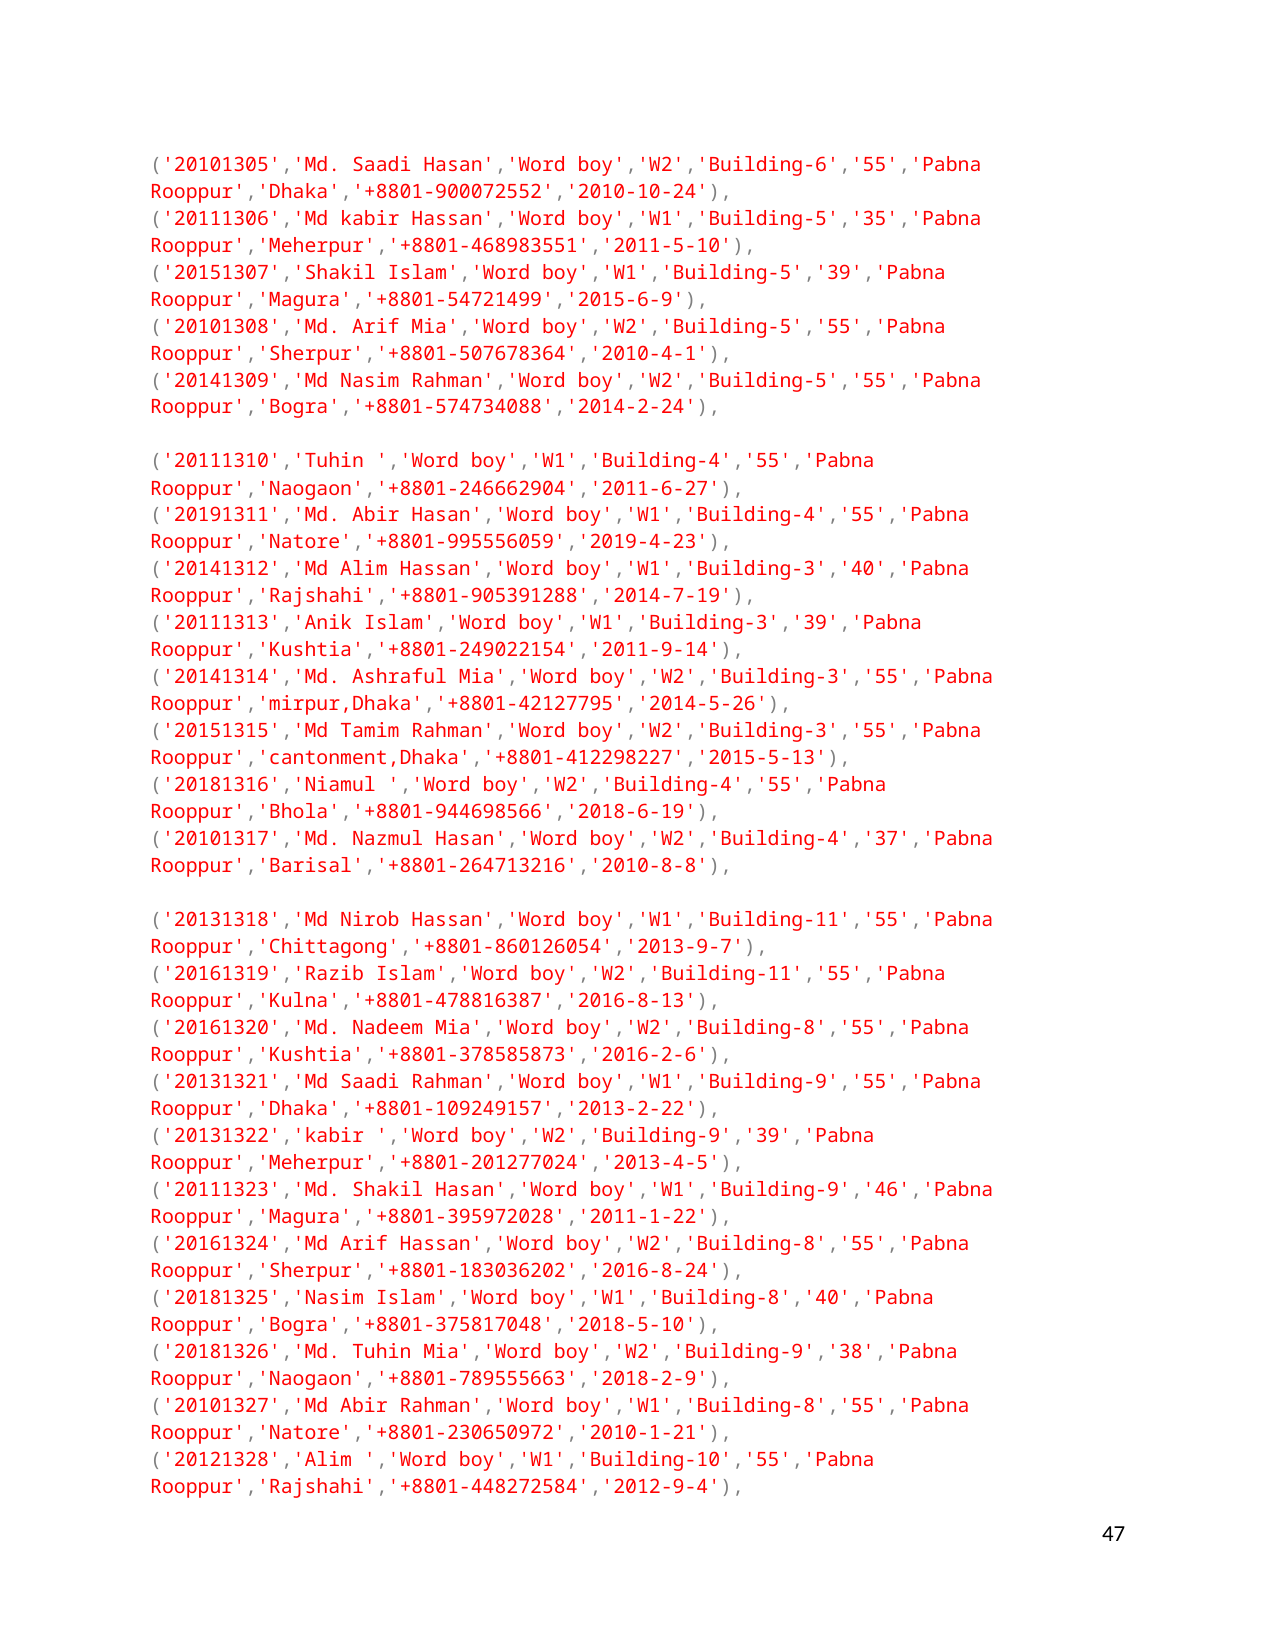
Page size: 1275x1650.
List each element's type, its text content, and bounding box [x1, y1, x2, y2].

text ('20131321','Md Saadi Rahman','Word boy','W1','Building-9','55','Pabna Rooppur','Dhaka','+8801-109249157','2013-2-22'), [720, 1067, 1125, 1121]
text ('20111310','Tuhin ','Word boy','W1','Building-4','55','Pabna Rooppur','Naogaon','+8801-246662904','2011-6-27'), [744, 447, 1125, 501]
text ('20101308','Md. Arif Mia','Word boy','W2','Building-5','55','Pabna Rooppur','Sherpur','+8801-507678364','2010-4-1'), [732, 312, 1125, 366]
text ('20191311','Md. Abir Hasan','Word boy','W1','Building-4','55','Pabna Rooppur','Natore','+8801-995556059','2019-4-23'), [732, 501, 1125, 555]
text ('20101327','Md Abir Rahman','Word boy','W1','Building-8','55','Pabna Rooppur','Natore','+8801-230650972','2010-1-21'), [732, 1391, 1125, 1445]
text ('20101317','Md. Nazmul Hasan','Word boy','W2','Building-4','37','Pabna Rooppur','Barisal','+8801-264713216','2010-8-8'), [150, 824, 1125, 878]
text ('20181325','Nasim Islam','Word boy','W1','Building-8','40','Pabna Rooppur','Bogra','+8801-375817048','2018-5-10'), [720, 1283, 1125, 1337]
text ('20181326','Md. Tuhin Mia','Word boy','W2','Building-9','38','Pabna Rooppur','Naogaon','+8801-789555663','2018-2-9'), [732, 1337, 1125, 1391]
text ('20151307','Shakil Islam','Word boy','W1','Building-5','39','Pabna Rooppur','Magura','+8801-54721499','2015-6-9'), [708, 258, 1125, 312]
text ('20101305','Md. Saadi Hasan','Word boy','W2','Building-6','55','Pabna Rooppur','Dhaka','+8801-900072552','2010-10-24'), [732, 150, 1125, 204]
text ('20141309','Md Nasim Rahman','Word boy','W2','Building-5','55','Pabna Rooppur','Bogra','+8801-574734088','2014-2-24'), [720, 366, 1125, 420]
text ('20161324','Md Arif Hassan','Word boy','W2','Building-8','55','Pabna Rooppur','Sherpur','+8801-183036202','2016-8-24'), [744, 1229, 1125, 1283]
text ('20161320','Md. Nadeem Mia','Word boy','W2','Building-8','55','Pabna Rooppur','Kushtia','+8801-378585873','2016-2-6'), [732, 1013, 1125, 1067]
text ('20131322','kabir ','Word boy','W2','Building-9','39','Pabna Rooppur','Meherpur','+8801-201277024','2013-4-5'), [744, 1121, 1125, 1175]
text ('20161319','Razib Islam','Word boy','W2','Building-11','55','Pabna Rooppur','Kulna','+8801-478816387','2016-8-13'), [720, 959, 1125, 1013]
text ('20181316','Niamul ','Word boy','W2','Building-4','55','Pabna Rooppur','Bhola','+8801-944698566','2018-6-19'), [150, 771, 1125, 824]
text ('20111313','Anik Islam','Word boy','W1','Building-3','39','Pabna Rooppur','Kushtia','+8801-249022154','2011-9-14'), [744, 609, 1125, 663]
text ('20141314','Md. Ashraful Mia','Word boy','W2','Building-3','55','Pabna Rooppur','mirpur,Dhaka','+8801-42127795','2014-5-26'), [150, 663, 1125, 717]
text ('20141312','Md Alim Hassan','Word boy','W1','Building-3','40','Pabna Rooppur','Rajshahi','+8801-905391288','2014-7-19'), [756, 555, 1125, 609]
text ('20121328','Alim ','Word boy','W1','Building-10','55','Pabna Rooppur','Rajshahi','+8801-448272584','2012-9-4'), [744, 1445, 1125, 1499]
text ('20111323','Md. Shakil Hasan','Word boy','W1','Building-9','46','Pabna Rooppur','Magura','+8801-395972028','2011-1-22'), [732, 1175, 1125, 1229]
text ('20151315','Md Tamim Rahman','Word boy','W2','Building-3','55','Pabna Rooppur','cantonment,Dhaka','+8801-412298227','2015-5-13'), [150, 717, 1125, 771]
text ('20111306','Md kabir Hassan','Word boy','W1','Building-5','35','Pabna Rooppur','Meherpur','+8801-468983551','2011-5-10'), [756, 204, 1125, 258]
text ('20131318','Md Nirob Hassan','Word boy','W1','Building-11','55','Pabna Rooppur','Chittagong','+8801-860126054','2013-9-7'), [150, 905, 1125, 959]
